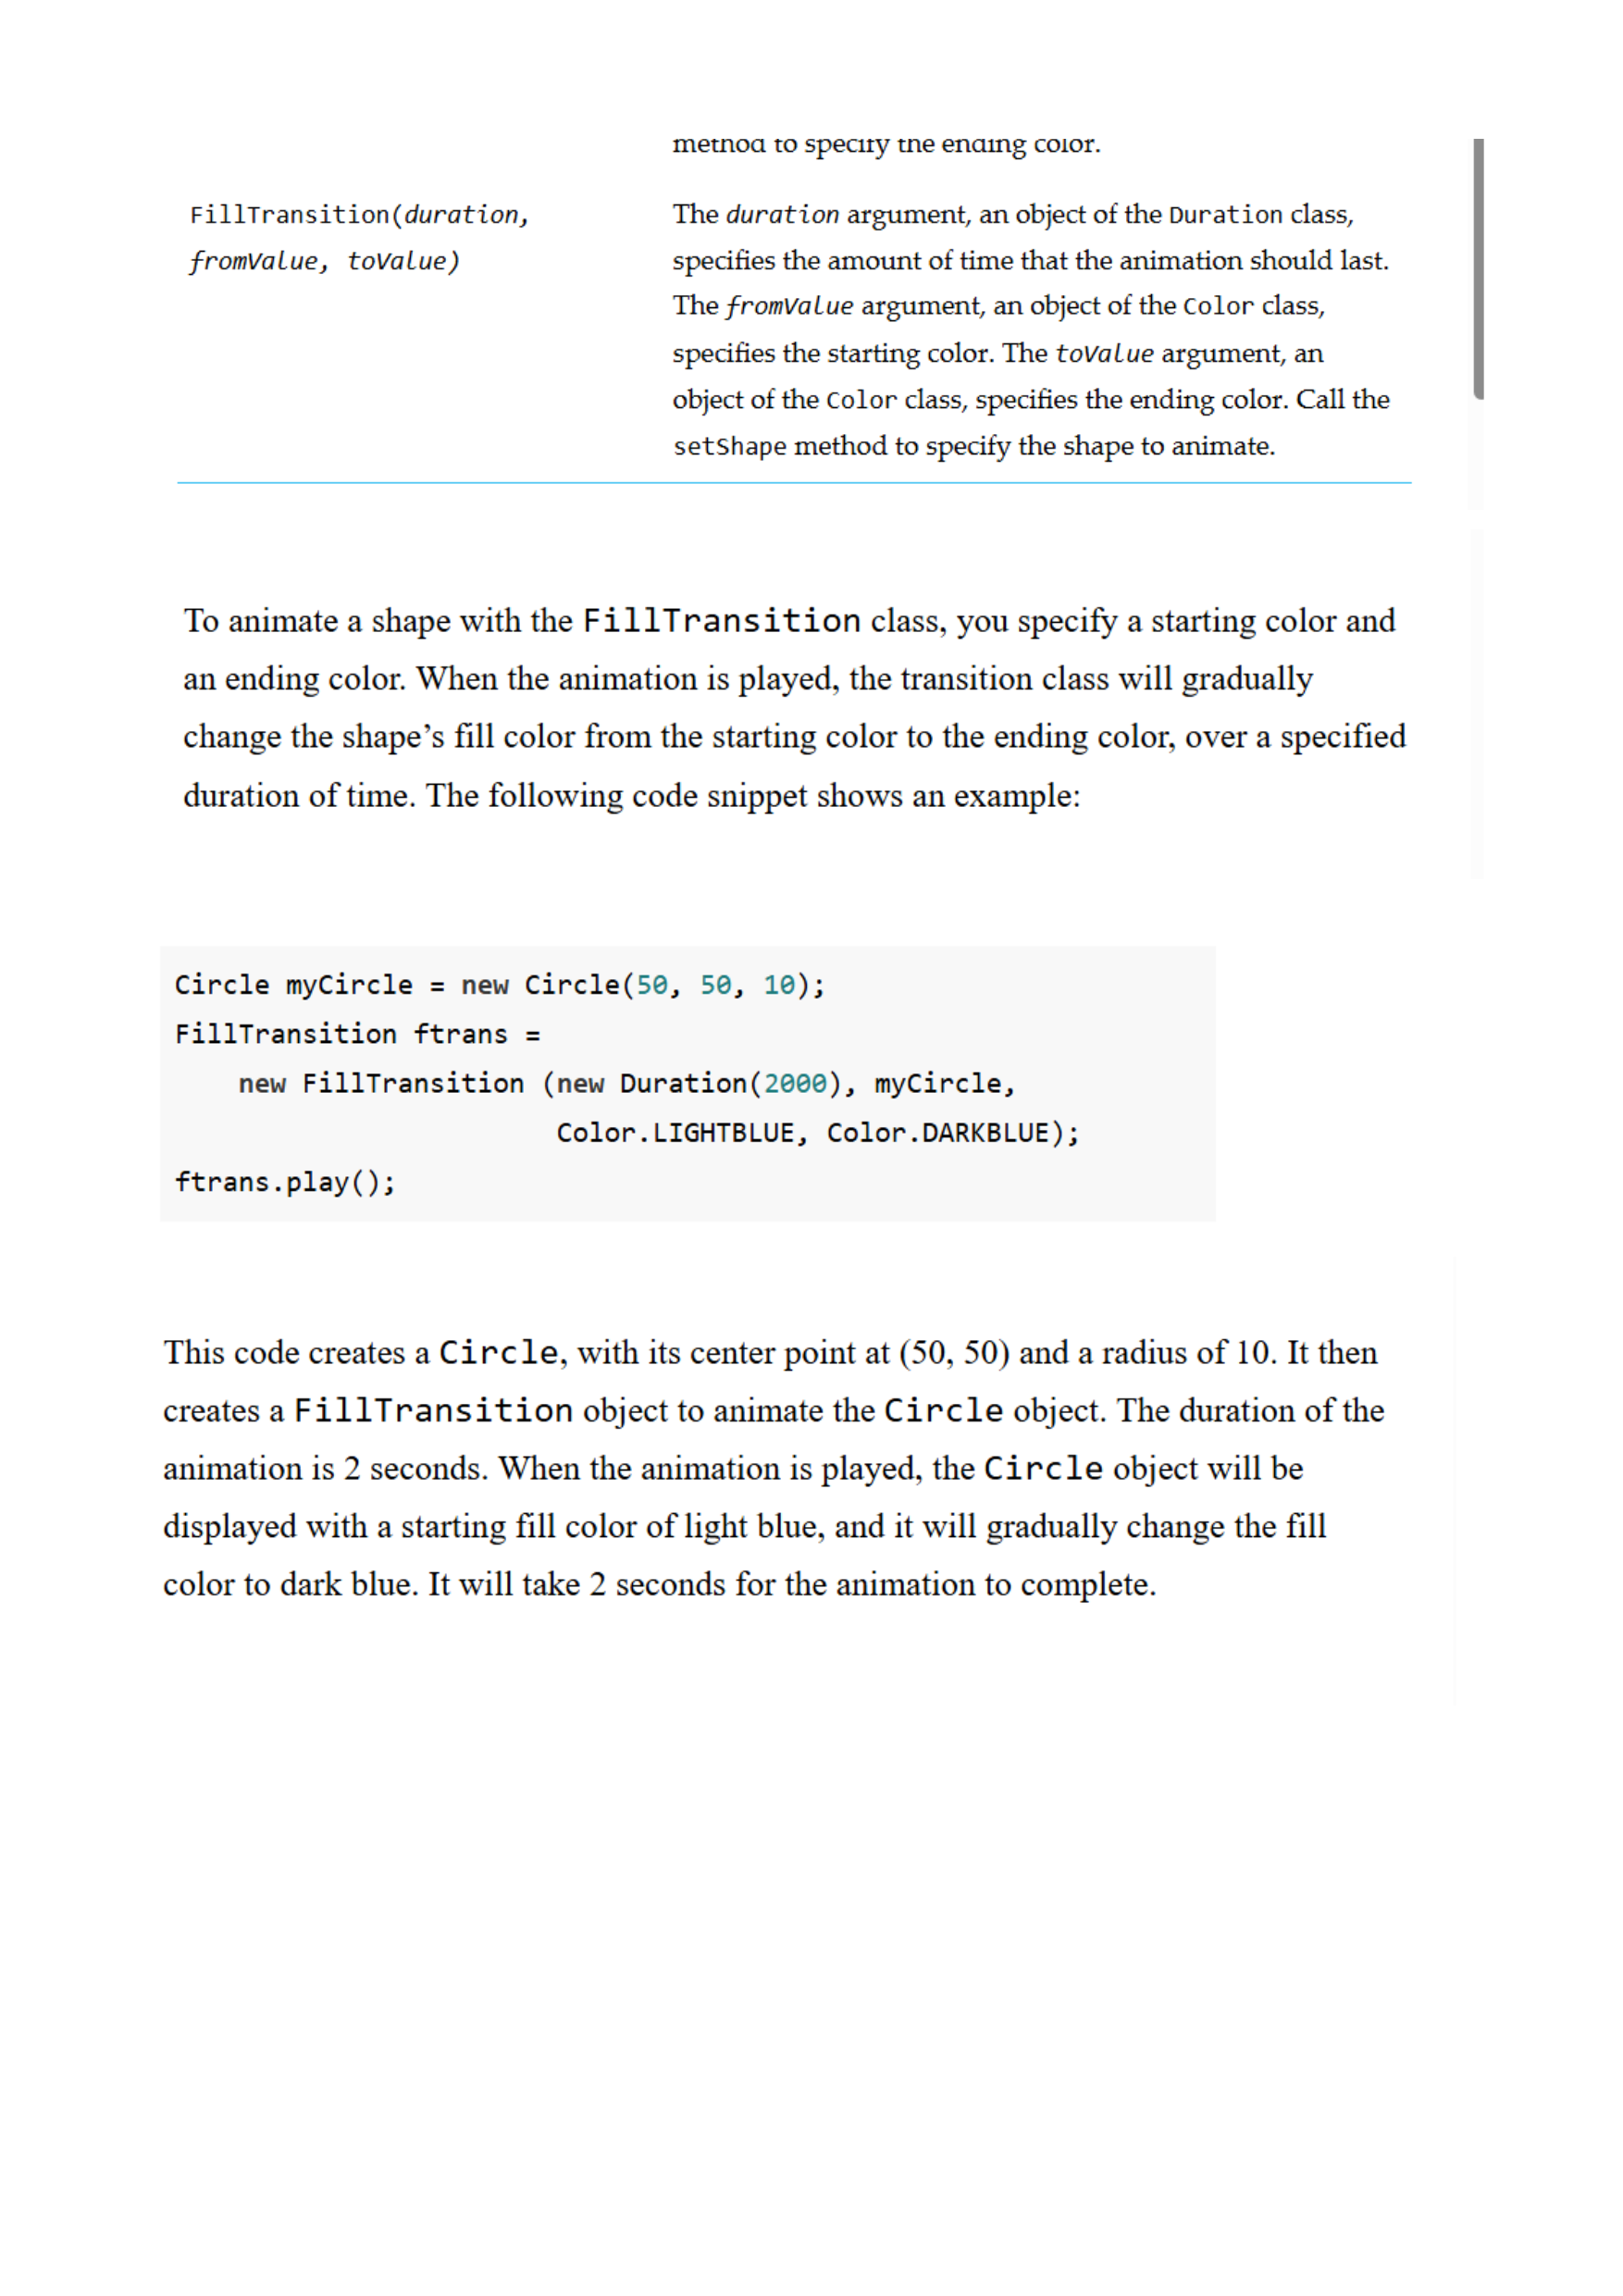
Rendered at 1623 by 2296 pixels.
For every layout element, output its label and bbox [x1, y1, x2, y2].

picture [139, 139, 1484, 510]
picture [139, 899, 1217, 1236]
picture [139, 529, 1484, 879]
picture [139, 1257, 1456, 1706]
